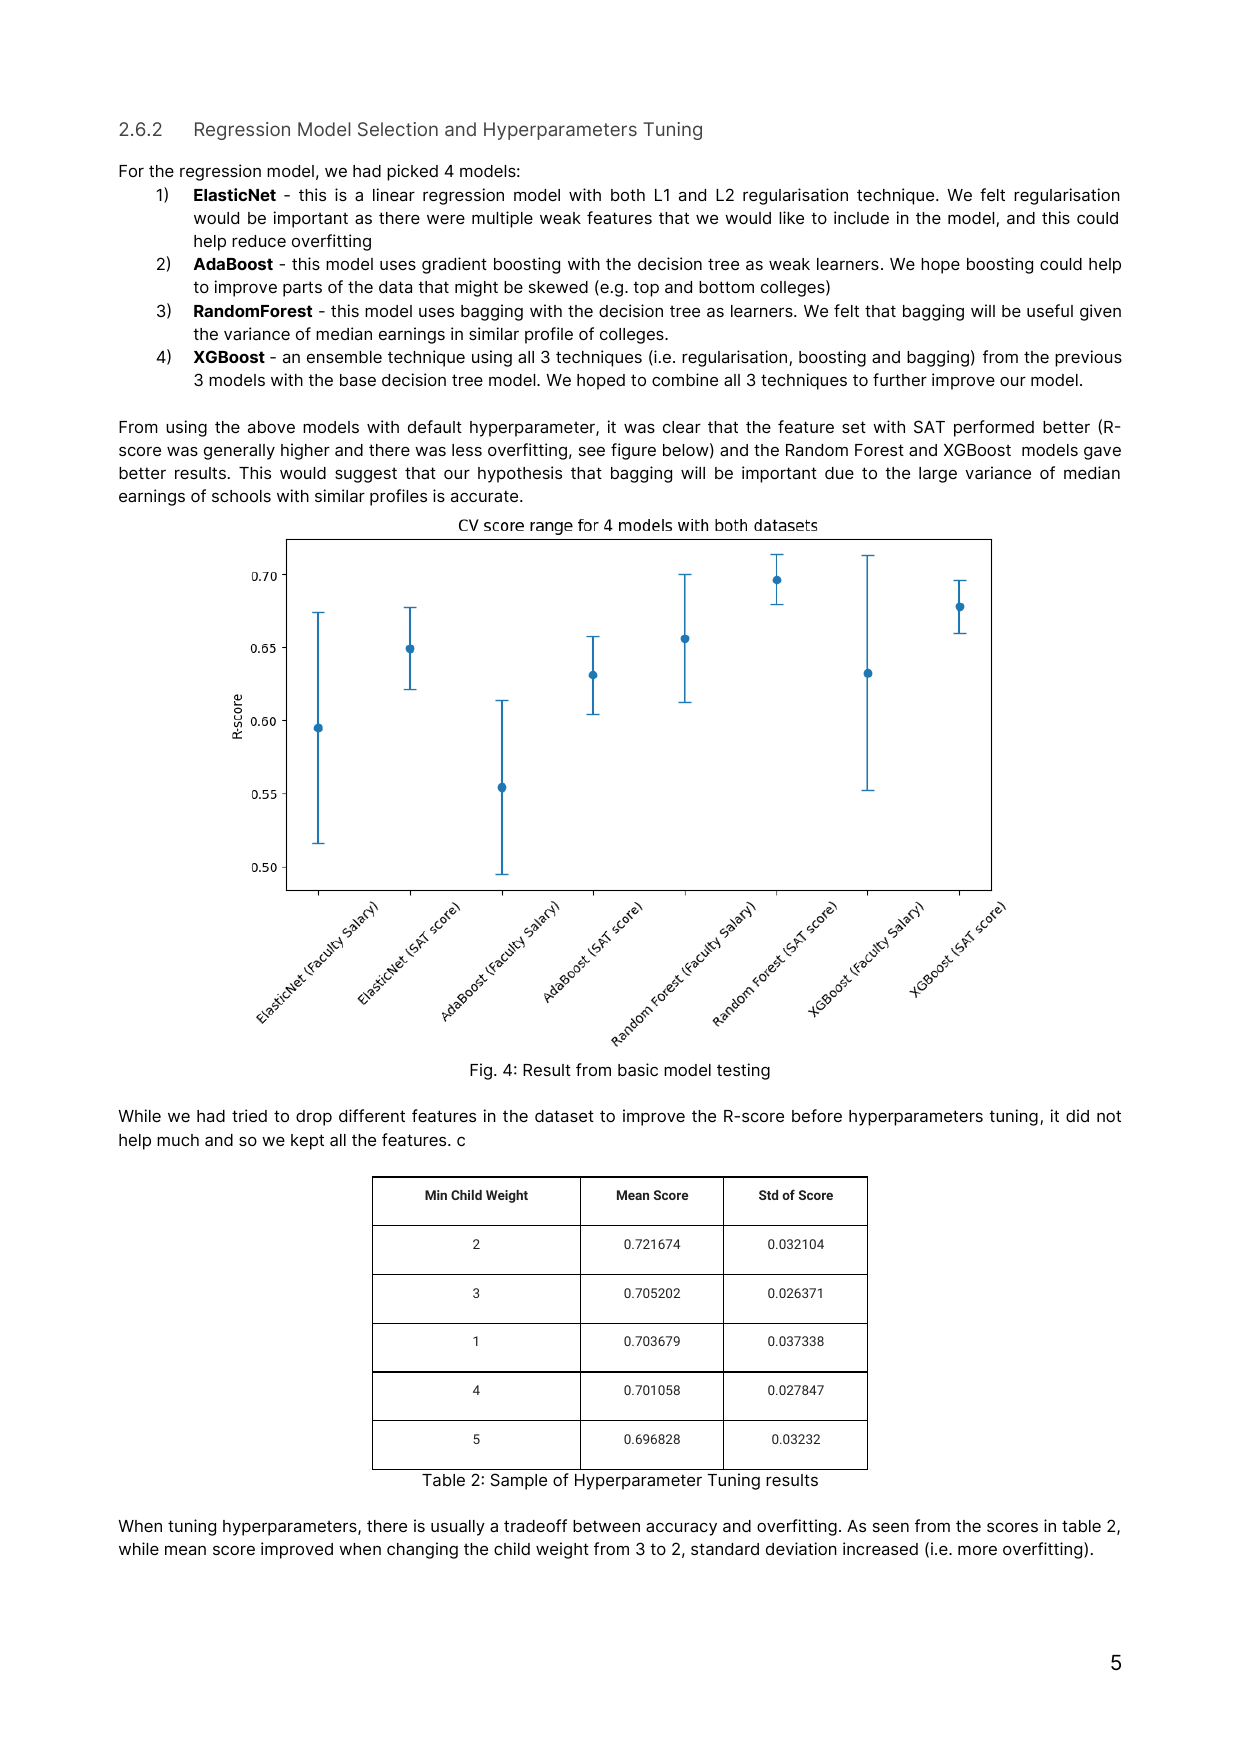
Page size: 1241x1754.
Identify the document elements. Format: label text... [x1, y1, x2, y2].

table_cell 0.703679 [581, 1324, 723, 1371]
table_cell 1 [373, 1324, 580, 1371]
list RandomForest - this model uses bagging with the decision tree as learners. We felt that bagging will be useful given the variance of median earnings in similar profile of colleges. [156, 301, 1122, 344]
table_header Std of Score [724, 1178, 867, 1225]
list XGBoost - an ensemble technique using all 3 techniques (i.e. regularisation, boosting and bagging) from the previous 3 models with the base decision tree model. We hoped to combine all 3 techniques to further improve our model. [156, 347, 1122, 391]
table_cell 0.037338 [724, 1324, 867, 1371]
table_cell 5 [373, 1421, 580, 1469]
text For the regression model, we had picked 4 models: [118, 162, 1122, 182]
table_cell 0.03232 [724, 1421, 867, 1469]
table_cell 0.705202 [581, 1275, 723, 1323]
table_cell 0.696828 [581, 1421, 723, 1469]
table_cell 2 [373, 1226, 580, 1274]
table_header Mean Score [581, 1178, 723, 1225]
table_cell 0.701058 [581, 1373, 723, 1420]
table_header Min Child Weight [373, 1178, 580, 1225]
table_cell 0.721674 [581, 1226, 723, 1274]
table_cell 0.026371 [724, 1275, 867, 1323]
list AdaBoost - this model uses gradient boosting with the decision tree as weak learners. We hope boosting could help to improve parts of the data that might be skewed (e.g. top and bottom colleges) [156, 254, 1122, 298]
picture [222, 510, 1018, 1057]
text Fig. 4: Result from basic model testing [118, 1060, 1122, 1081]
text When tuning hyperparameters, there is usually a tradeoff between accuracy and overfitting. As seen from the scores in table 2, while mean score improved when changing the child weight from 3 to 2, standard deviation increased (i.e. more overfitting). [118, 1516, 1122, 1560]
text While we had tried to drop different features in the dataset to improve the R-score before hyperparameters tuning, it did not help much and so we kept all the features. c [118, 1107, 1122, 1150]
text From using the above models with default hyperparameter, it was clear that the feature set with SAT performed better (R-score was generally higher and there was less overfitting, see figure below) and the Random Forest and XGBoost models gave better results. This would suggest that our hypothesis that bagging will be important due to the large variance of median earnings of schools with similar profiles is accurate. [118, 417, 1122, 507]
text Table 2: Sample of Hyperparameter Tuning results [118, 1470, 1122, 1490]
table_cell 4 [373, 1373, 580, 1420]
list ElasticNet - this is a linear regression model with both L1 and L2 regularisation technique. We felt regularisation would be important as there were multiple weak features that we would like to include in the model, and this could help reduce overfitting [156, 185, 1122, 251]
table_cell 0.027847 [724, 1373, 867, 1420]
table_cell 3 [373, 1275, 580, 1323]
subtitle 2.6.2 Regression Model Selection and Hyperparameters Tuning [118, 118, 1122, 141]
table_cell 0.032104 [724, 1226, 867, 1274]
